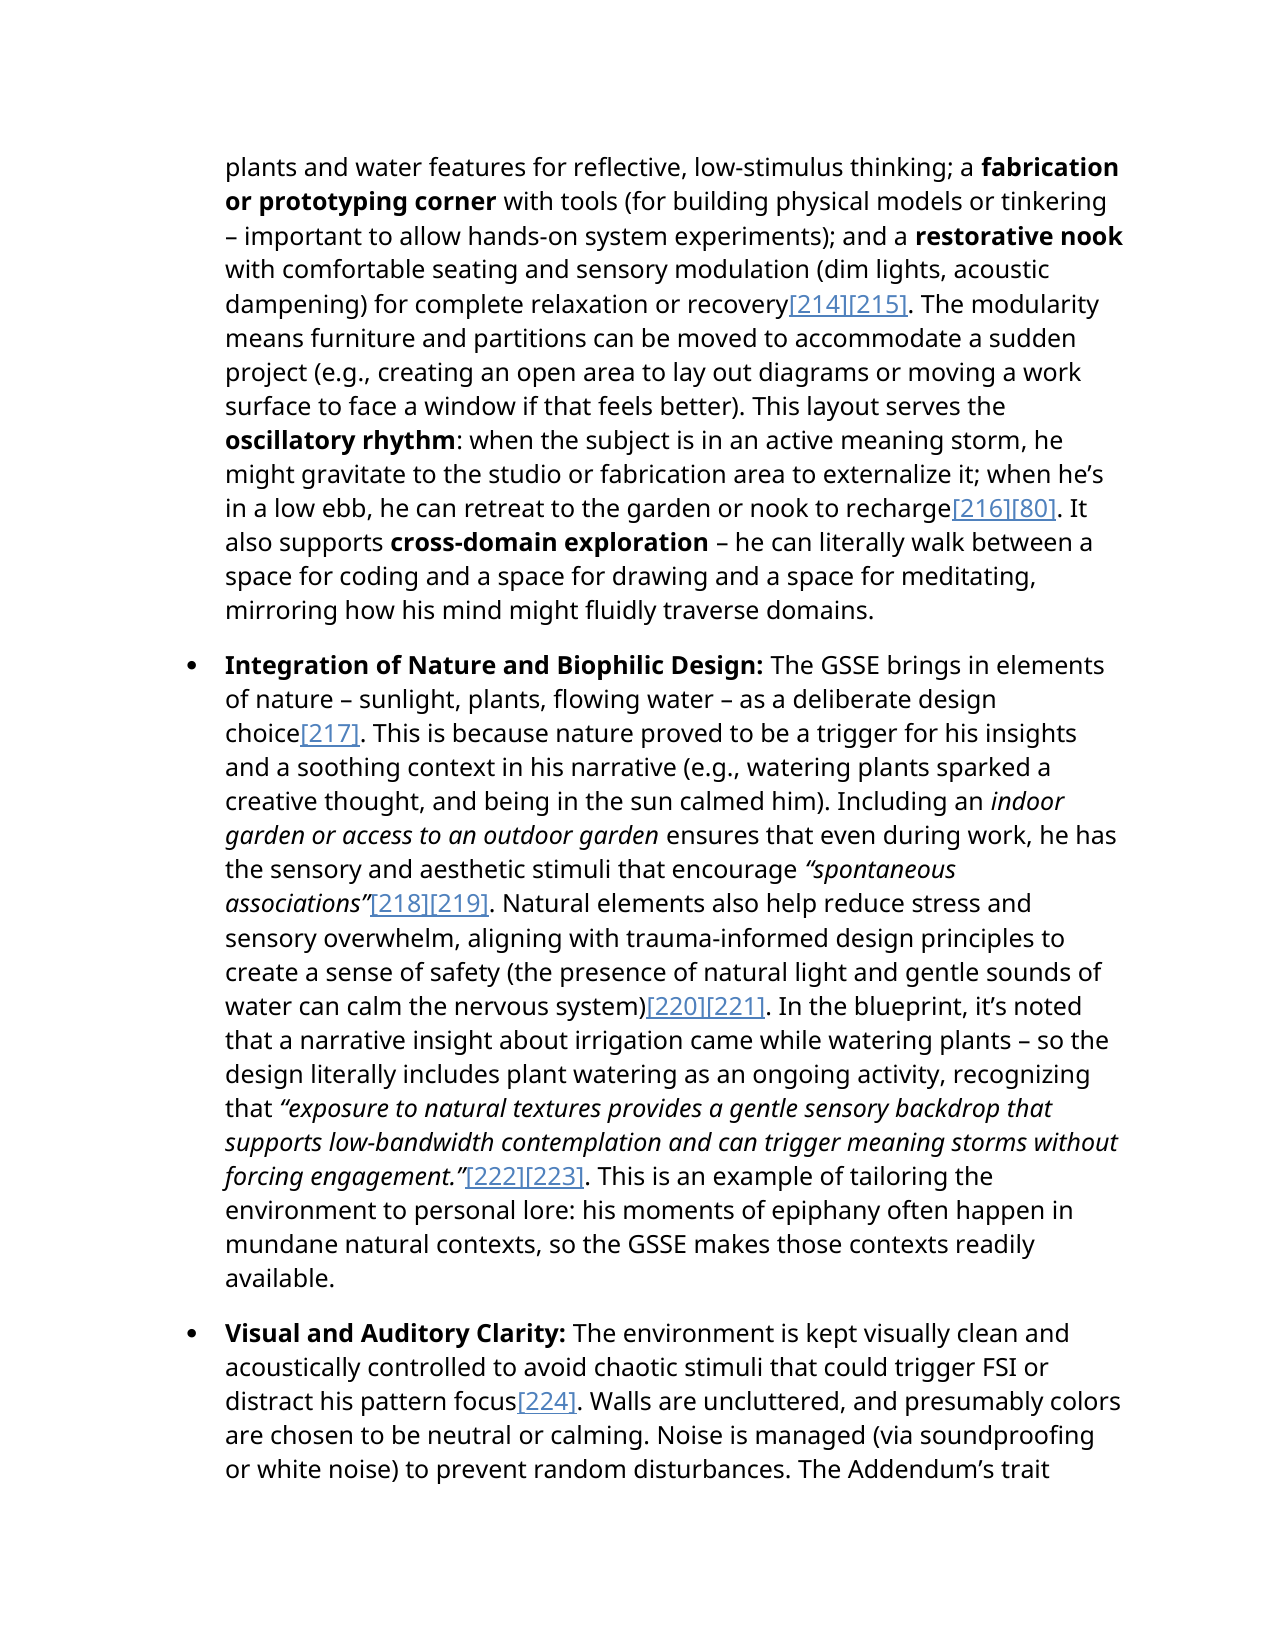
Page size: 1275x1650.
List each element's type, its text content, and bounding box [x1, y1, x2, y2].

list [187, 150, 1125, 627]
list Integration of Nature and Biophilic Design: The GSSE brings in elements of nature – sunlight, plants, flowing water – as a deliberate design choice[217]. This is because nature proved to be a trigger for his insights and a soothing context in his narrative (e.g., watering plants sparked a creative thought, and being in the sun calmed him). Including an indoor garden or access to an outdoor garden ensures that even during work, he has the sensory and aesthetic stimuli that encourage “spontaneous associations”[218][219]. Natural elements also help reduce stress and sensory overwhelm, aligning with trauma-informed design principles to create a sense of safety (the presence of natural light and gentle sounds of water can calm the nervous system)[220][221]. In the blueprint, it’s noted that a narrative insight about irrigation came while watering plants – so the design literally includes plant watering as an ongoing activity, recognizing that “exposure to natural textures provides a gentle sensory backdrop that supports low-bandwidth contemplation and can trigger meaning storms without forcing engagement.”[222][223]. This is an example of tailoring the environment to personal lore: his moments of epiphany often happen in mundane natural contexts, so the GSSE makes those contexts readily available. [187, 648, 1125, 1295]
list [187, 1316, 1125, 1486]
